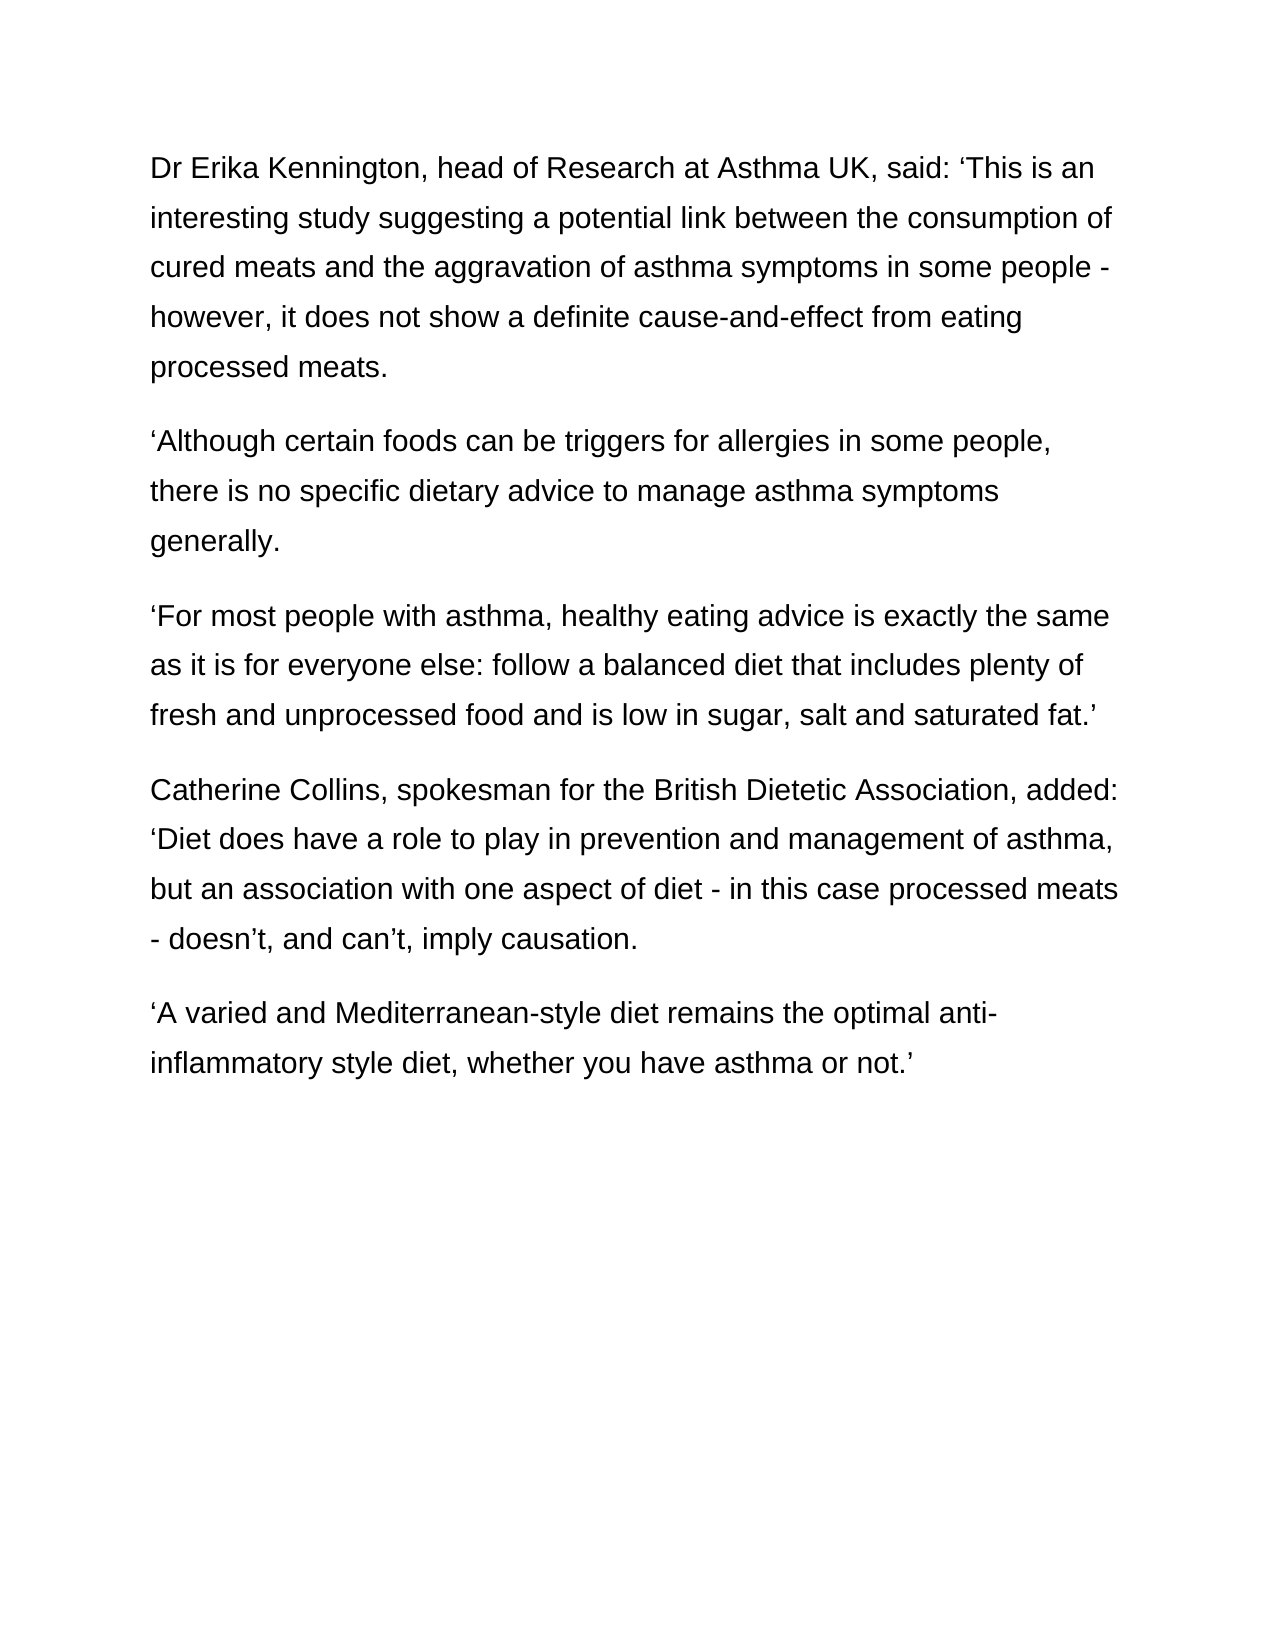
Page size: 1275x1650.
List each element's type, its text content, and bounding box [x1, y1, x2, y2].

text ‘A varied and Mediterranean-style diet remains the optimal anti-inflammatory style diet, whether you have asthma or not.’ [150, 995, 1125, 1080]
text Dr Erika Kennington, head of Research at Asthma UK, said: ‘This is an interesting study suggesting a potential link between the consumption of cured meats and the aggravation of asthma symptoms in some people - however, it does not show a definite cause-and-effect from eating processed meats. [150, 150, 1125, 383]
text ‘For most people with asthma, healthy eating advice is exactly the same as it is for everyone else: follow a balanced diet that includes plenty of fresh and unprocessed food and is low in sugar, salt and saturated fat.’ [150, 597, 1125, 732]
text ‘Although certain foods can be triggers for allergies in some people, there is no specific dietary advice to manage asthma symptoms generally. [150, 423, 1125, 558]
text Catherine Collins, spokesman for the British Dietetic Association, added: ‘Diet does have a role to play in prevention and management of asthma, but an association with one aspect of diet - in this case processed meats - doesn’t, and can’t, imply causation. [150, 772, 1125, 955]
